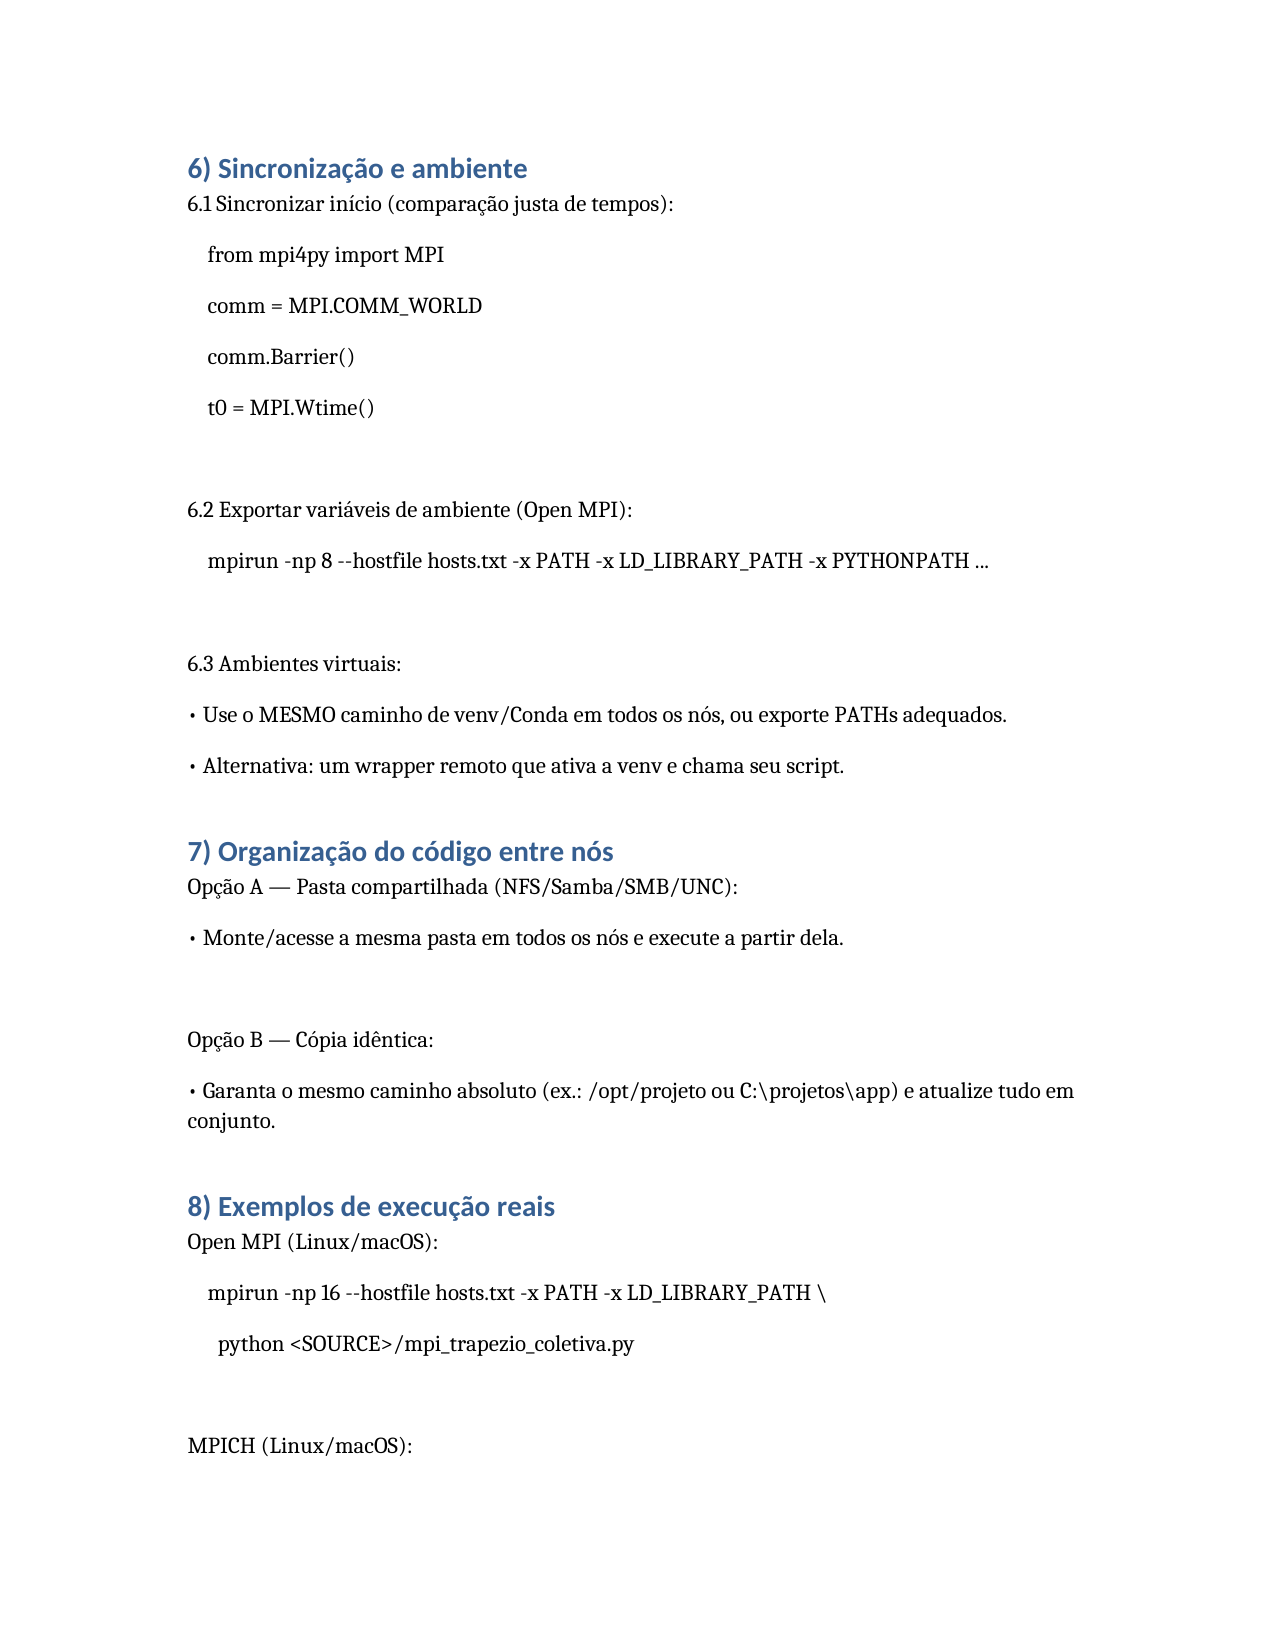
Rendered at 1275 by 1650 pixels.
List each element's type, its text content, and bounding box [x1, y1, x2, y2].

text 6.2 Exportar variáveis de ambiente (Open MPI): [187, 497, 1087, 523]
text • Alternativa: um wrapper remoto que ativa a venv e chama seu script. [187, 752, 1087, 779]
text mpirun -np 8 --hostfile hosts.txt -x PATH -x LD_LIBRARY_PATH -x PYTHONPATH ... [187, 548, 1087, 574]
text • Use o MESMO caminho de venv/Conda em todos os nós, ou exporte PATHs adequados. [187, 701, 1087, 728]
text 6.3 Ambientes virtuais: [187, 650, 1087, 677]
text MPICH (Linux/macOS): [187, 1433, 1087, 1459]
text comm.Barrier() [187, 344, 1087, 370]
text from mpi4py import MPI [187, 242, 1087, 268]
text Opção B — Cópia idêntica: [187, 1027, 1087, 1053]
text Open MPI (Linux/macOS): [187, 1229, 1087, 1255]
text • Monte/acesse a mesma pasta em todos os nós e execute a partir dela. [187, 924, 1087, 951]
subtitle 8) Exemplos de execução reais [187, 1188, 1087, 1224]
text mpirun -np 16 --hostfile hosts.txt -x PATH -x LD_LIBRARY_PATH \ [187, 1280, 1087, 1306]
text • Garanta o mesmo caminho absoluto (ex.: /opt/projeto ou C:\projetos\app) e atualize tudo em conjunto. [187, 1078, 1087, 1134]
text 6.1 Sincronizar início (comparação justa de tempos): [187, 191, 1087, 217]
subtitle 6) Sincronização e ambiente [187, 150, 1087, 186]
subtitle 7) Organização do código entre nós [187, 833, 1087, 868]
text comm = MPI.COMM_WORLD [187, 293, 1087, 319]
text t0 = MPI.Wtime() [187, 395, 1087, 421]
text Opção A — Pasta compartilhada (NFS/Samba/SMB/UNC): [187, 873, 1087, 900]
text python <SOURCE>/mpi_trapezio_coletiva.py [187, 1331, 1087, 1357]
